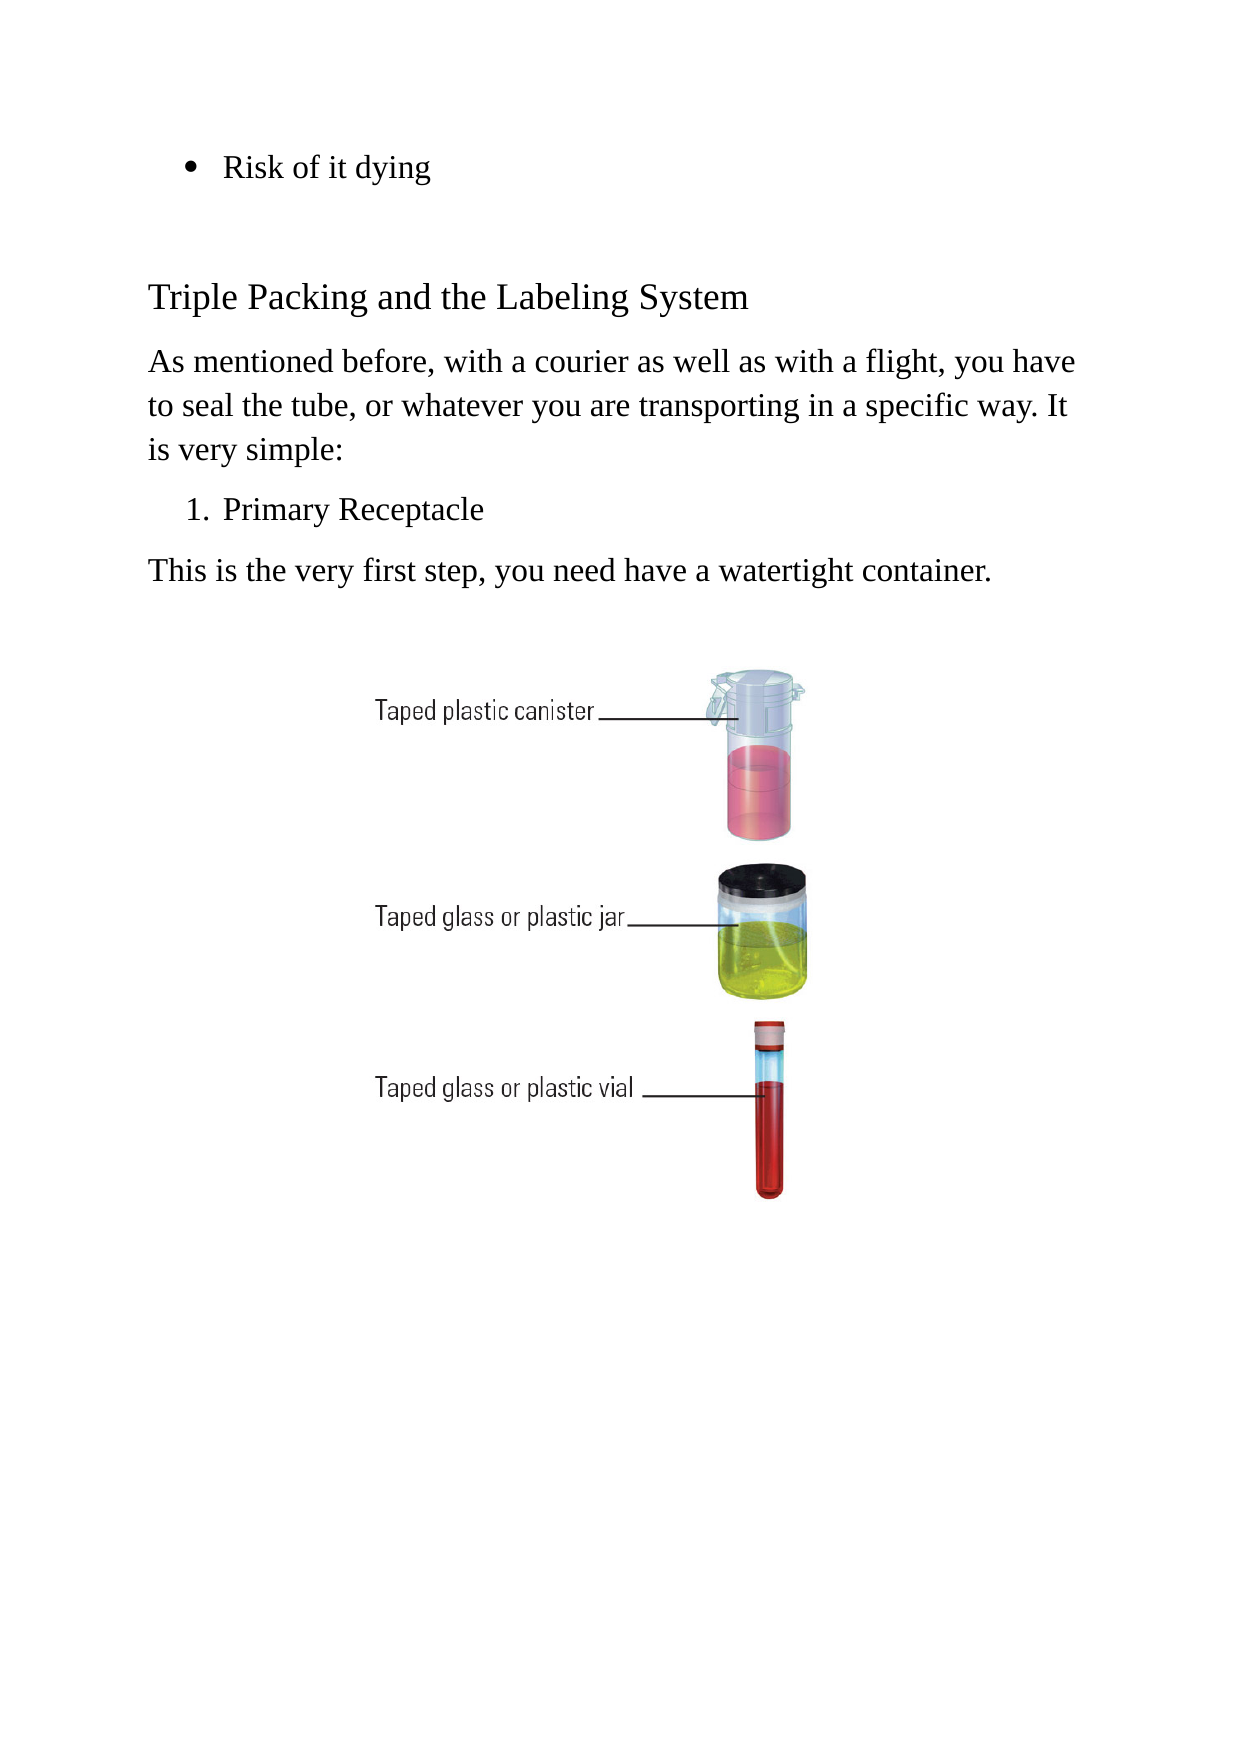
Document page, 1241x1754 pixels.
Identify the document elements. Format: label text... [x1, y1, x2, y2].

list Primary Receptacle [185, 490, 1093, 528]
text This is the very first step, you need have a watertight container. [148, 550, 1093, 589]
text Triple Packing and the Labeling System [148, 274, 1093, 318]
text As mentioned before, with a courier as well as with a flight, you have to seal the tube, or whatever you are transporting in a specific way. It is very simple: [148, 341, 1093, 467]
list Risk of it dying [185, 148, 1093, 186]
picture [336, 626, 904, 1233]
